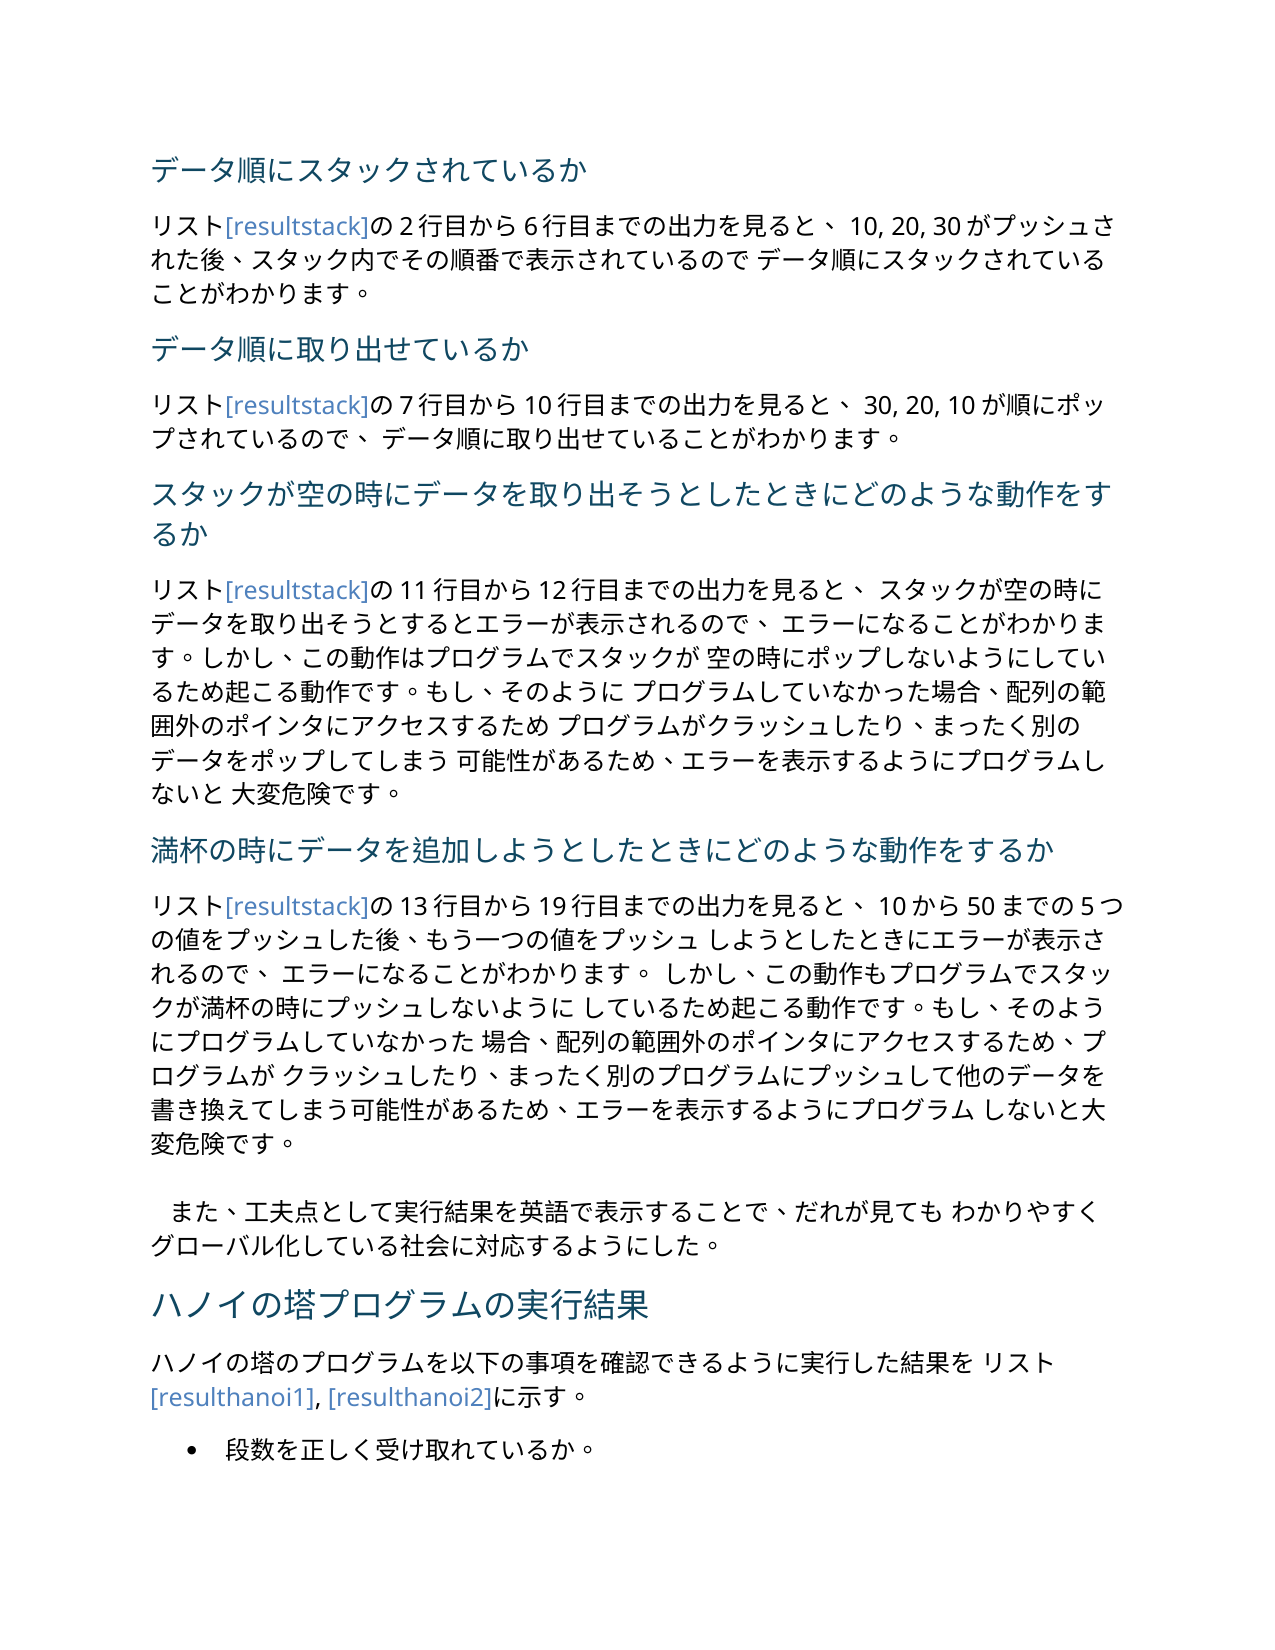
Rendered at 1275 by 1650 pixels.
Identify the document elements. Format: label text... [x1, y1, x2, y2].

subtitle スタックが空の時にデータを取り出そうとしたときにどのような動作をするか [150, 475, 1125, 554]
subtitle ハノイの塔プログラムの実行結果 [150, 1282, 1125, 1327]
text リスト[resultstack]の13行目から19行目までの出力を見ると、 10から50までの5つの値をプッシュした後、もう一つの値をプッシュ しようとしたときにエラーが表示されるので、 エラーになることがわかります。 しかし、この動作もプログラムでスタックが満杯の時にプッシュしないように しているため起こる動作です。もし、そのようにプログラムしていなかった 場合、配列の範囲外のポインタにアクセスするため、プログラムが クラッシュしたり、まったく別のプログラムにプッシュして他のデータを 書き換えてしまう可能性があるため、エラーを表示するようにプログラム しないと大変危険です。 また、工夫点として実行結果を英語で表示することで、だれが見ても わかりやすくグローバル化している社会に対応するようにした。 [150, 888, 1125, 1263]
subtitle データ順に取り出せているか [150, 329, 1125, 369]
text リスト[resultstack]の7行目から10行目までの出力を見ると、 30, 20, 10が順にポップされているので、 データ順に取り出せていることがわかります。 [150, 388, 1125, 456]
text リスト[resultstack]の11行目から12行目までの出力を見ると、 スタックが空の時にデータを取り出そうとするとエラーが表示されるので、 エラーになることがわかります。しかし、この動作はプログラムでスタックが 空の時にポップしないようにしているため起こる動作です。もし、そのように プログラムしていなかった場合、配列の範囲外のポインタにアクセスするため プログラムがクラッシュしたり、まったく別のデータをポップしてしまう 可能性があるため、エラーを表示するようにプログラムしないと 大変危険です。 [150, 573, 1125, 811]
subtitle 満杯の時にデータを追加しようとしたときにどのような動作をするか [150, 830, 1125, 870]
subtitle データ順にスタックされているか [150, 150, 1125, 190]
text ハノイの塔のプログラムを以下の事項を確認できるように実行した結果を リスト[resulthanoi1], [resulthanoi2]に示す。 [150, 1346, 1125, 1414]
text リスト[resultstack]の2行目から6行目までの出力を見ると、 10, 20, 30がプッシュされた後、スタック内でその順番で表示されているので データ順にスタックされていることがわかります。 [150, 208, 1125, 311]
list 段数を正しく受け取れているか。 [187, 1433, 1125, 1467]
